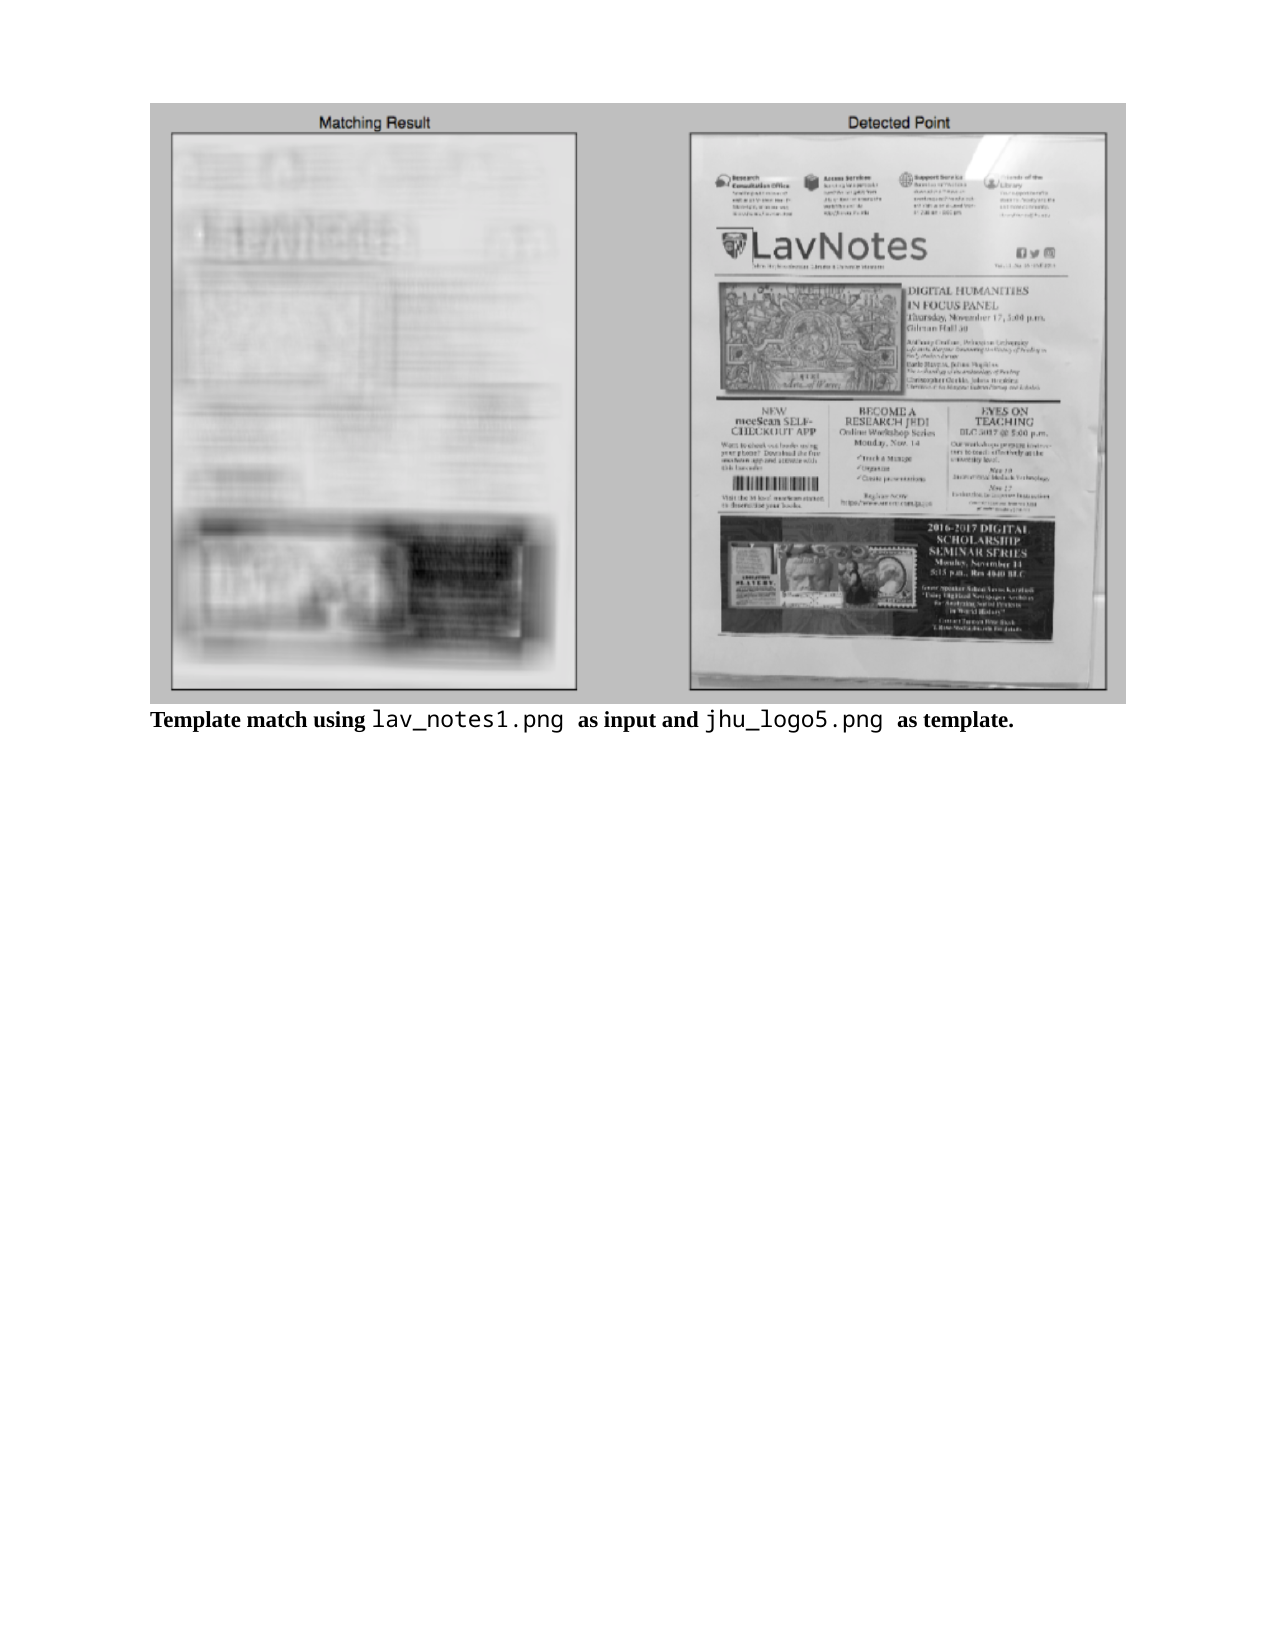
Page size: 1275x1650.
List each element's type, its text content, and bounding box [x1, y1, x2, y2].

text Template match using lav_notes1.png as input and jhu_logo5.png as template. [150, 704, 1125, 734]
picture [150, 103, 1126, 704]
